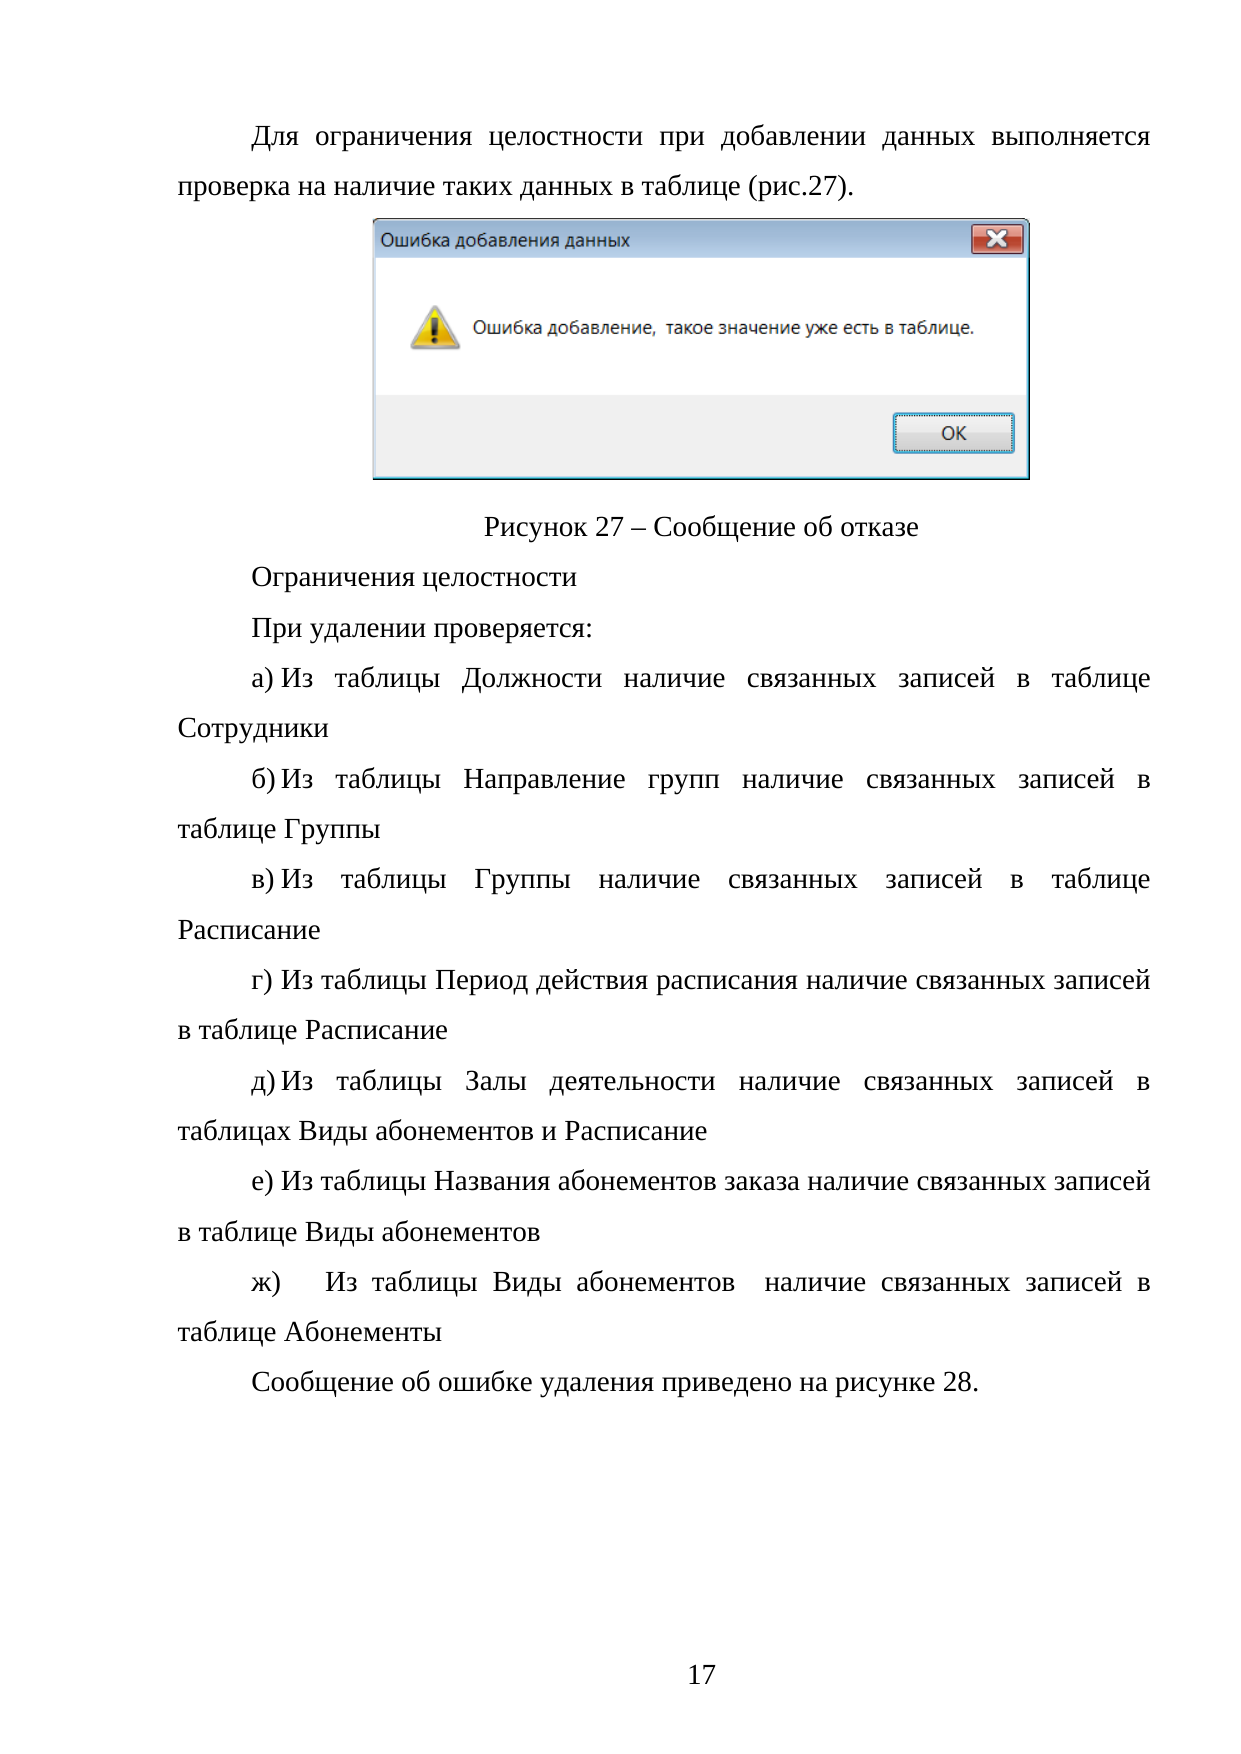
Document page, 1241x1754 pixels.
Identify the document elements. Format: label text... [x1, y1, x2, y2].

text Сообщение об ошибке удаления приведено на рисунке 28. [177, 1364, 1152, 1398]
text Ограничения целостности [177, 559, 1152, 593]
text При удалении проверяется: [177, 610, 1152, 643]
picture [372, 218, 1030, 480]
list Из таблицы Группы наличие связанных записей в таблице Расписание [177, 861, 1152, 945]
list Из таблицы Период действия расписания наличие связанных записей в таблице Расписание [177, 962, 1152, 1046]
list Из таблицы Залы деятельности наличие связанных записей в таблицах Виды абонементов и Расписание [177, 1063, 1152, 1147]
list Из таблицы Виды абонементов наличие связанных записей в таблице Абонементы [177, 1264, 1152, 1348]
list Из таблицы Названия абонементов заказа наличие связанных записей в таблице Виды абонементов [177, 1163, 1152, 1247]
list Из таблицы Направление групп наличие связанных записей в таблице Группы [177, 761, 1152, 845]
list Из таблицы Должности наличие связанных записей в таблице Сотрудники [177, 660, 1152, 744]
text Для ограничения целостности при добавлении данных выполняется проверка на наличие таких данных в таблице (рис.27). [177, 118, 1152, 202]
